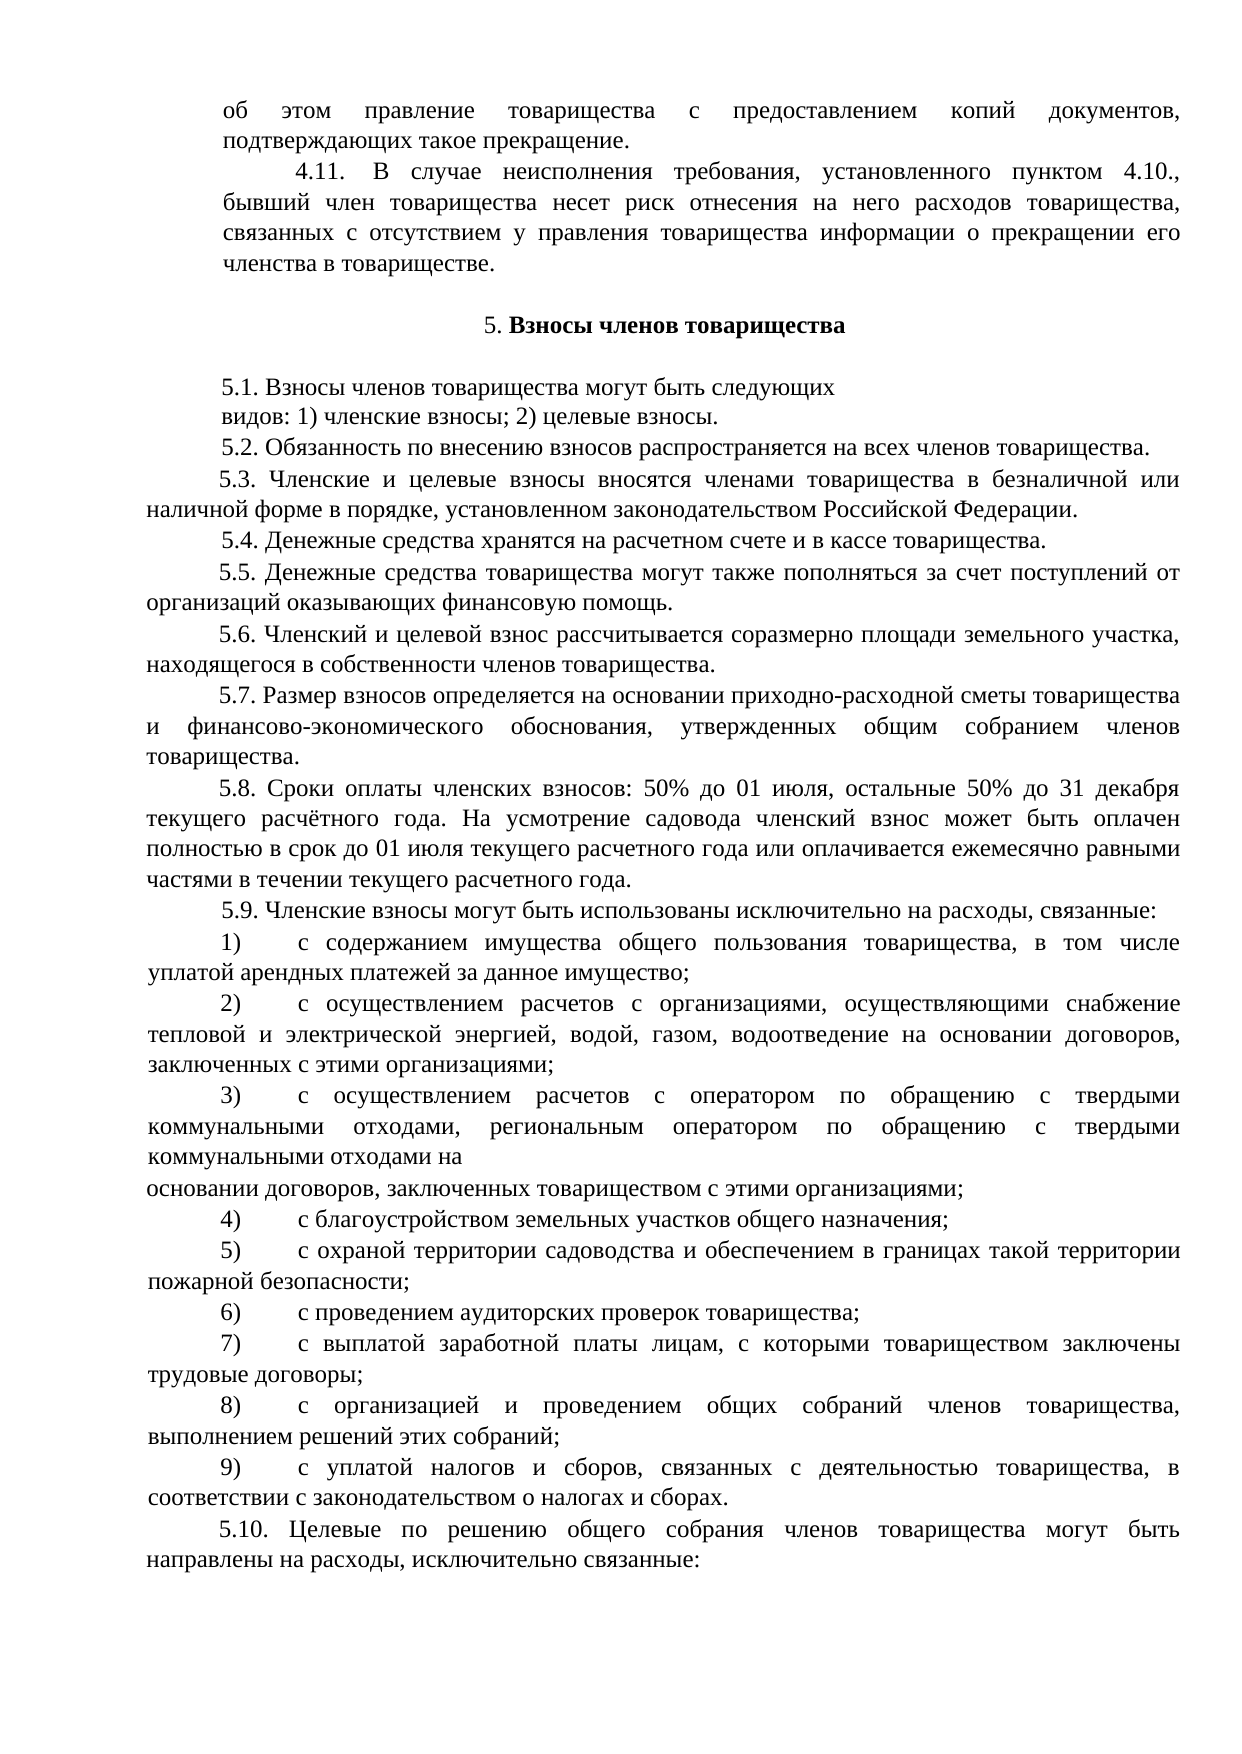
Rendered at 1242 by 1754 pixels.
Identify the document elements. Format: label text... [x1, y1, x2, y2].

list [223, 95, 1181, 154]
list с благоустройством земельных участков общего назначения; [148, 1204, 1181, 1233]
list с осуществлением расчетов с оператором по обращению с твердыми коммунальными отходами, региональным оператором по обращению с твердыми коммунальными отходами на [148, 1081, 1181, 1170]
text основании договоров, заключенных товариществом с этими организациями; [146, 1173, 1181, 1201]
list с охраной территории садоводства и обеспечением в границах такой территории пожарной безопасности; [148, 1235, 1181, 1294]
text 5.2. Обязанность по внесению взносов распространяется на всех членов товарищества. [221, 432, 1181, 461]
text 5.1. Взносы членов товарищества могут быть следующих видов: 1) членские взносы; 2) целевые взносы. [221, 372, 911, 430]
text 5.5. Денежные средства товарищества могут также пополняться за счет поступлений от организаций оказывающих финансовую помощь. [146, 557, 1181, 616]
text 5.6. Членский и целевой взнос рассчитывается соразмерно площади земельного участка, находящегося в собственности членов товарищества. [146, 619, 1181, 678]
list с уплатой налогов и сборов, связанных с деятельностью товарищества, в соответствии с законодательством о налогах и сборах. [148, 1452, 1181, 1511]
text 5.10. Целевые по решению общего собрания членов товарищества могут быть направлены на расходы, исключительно связанные: [146, 1514, 1181, 1573]
text 5.9. Членские взносы могут быть использованы исключительно на расходы, связанные: [221, 895, 1181, 924]
list с проведением аудиторских проверок товарищества; [148, 1297, 1181, 1326]
list с выплатой заработной платы лицам, с которыми товариществом заключены трудовые договоры; [148, 1328, 1181, 1388]
text 5.7. Размер взносов определяется на основании приходно-расходной сметы товарищества и финансово-экономического обоснования, утвержденных общим собранием членов товарищества. [146, 680, 1181, 770]
text 5.3. Членские и целевые взносы вносятся членами товарищества в безналичной или наличной форме в порядке, установленном законодательством Российской Федерации. [146, 464, 1181, 523]
text 5.8. Сроки оплаты членских взносов: 50% до 01 июля, остальные 50% до 31 декабря текущего расчётного года. На усмотрение садовода членский взнос может быть оплачен полностью в срок до 01 июля текущего расчетного года или оплачивается ежемесячно равными частями в течении текущего расчетного года. [146, 773, 1181, 893]
list с осуществлением расчетов с организациями, осуществляющими снабжение тепловой и электрической энергией, водой, газом, водоотведение на основании договоров, заключенных с этими организациями; [148, 988, 1181, 1078]
list с содержанием имущества общего пользования товарищества, в том числе уплатой арендных платежей за данное имущество; [148, 927, 1181, 986]
list В случае неисполнения требования, установленного пунктом 4.10., бывший член товарищества несет риск отнесения на него расходов товарищества, связанных с отсутствием у правления товарищества информации о прекращении его членства в товариществе. [223, 156, 1181, 276]
subtitle Взносы членов товарищества [172, 310, 1157, 339]
list с организацией и проведением общих собраний членов товарищества, выполнением решений этих собраний; [148, 1390, 1181, 1449]
text 5.4. Денежные средства хранятся на расчетном счете и в кассе товарищества. [221, 526, 1181, 554]
